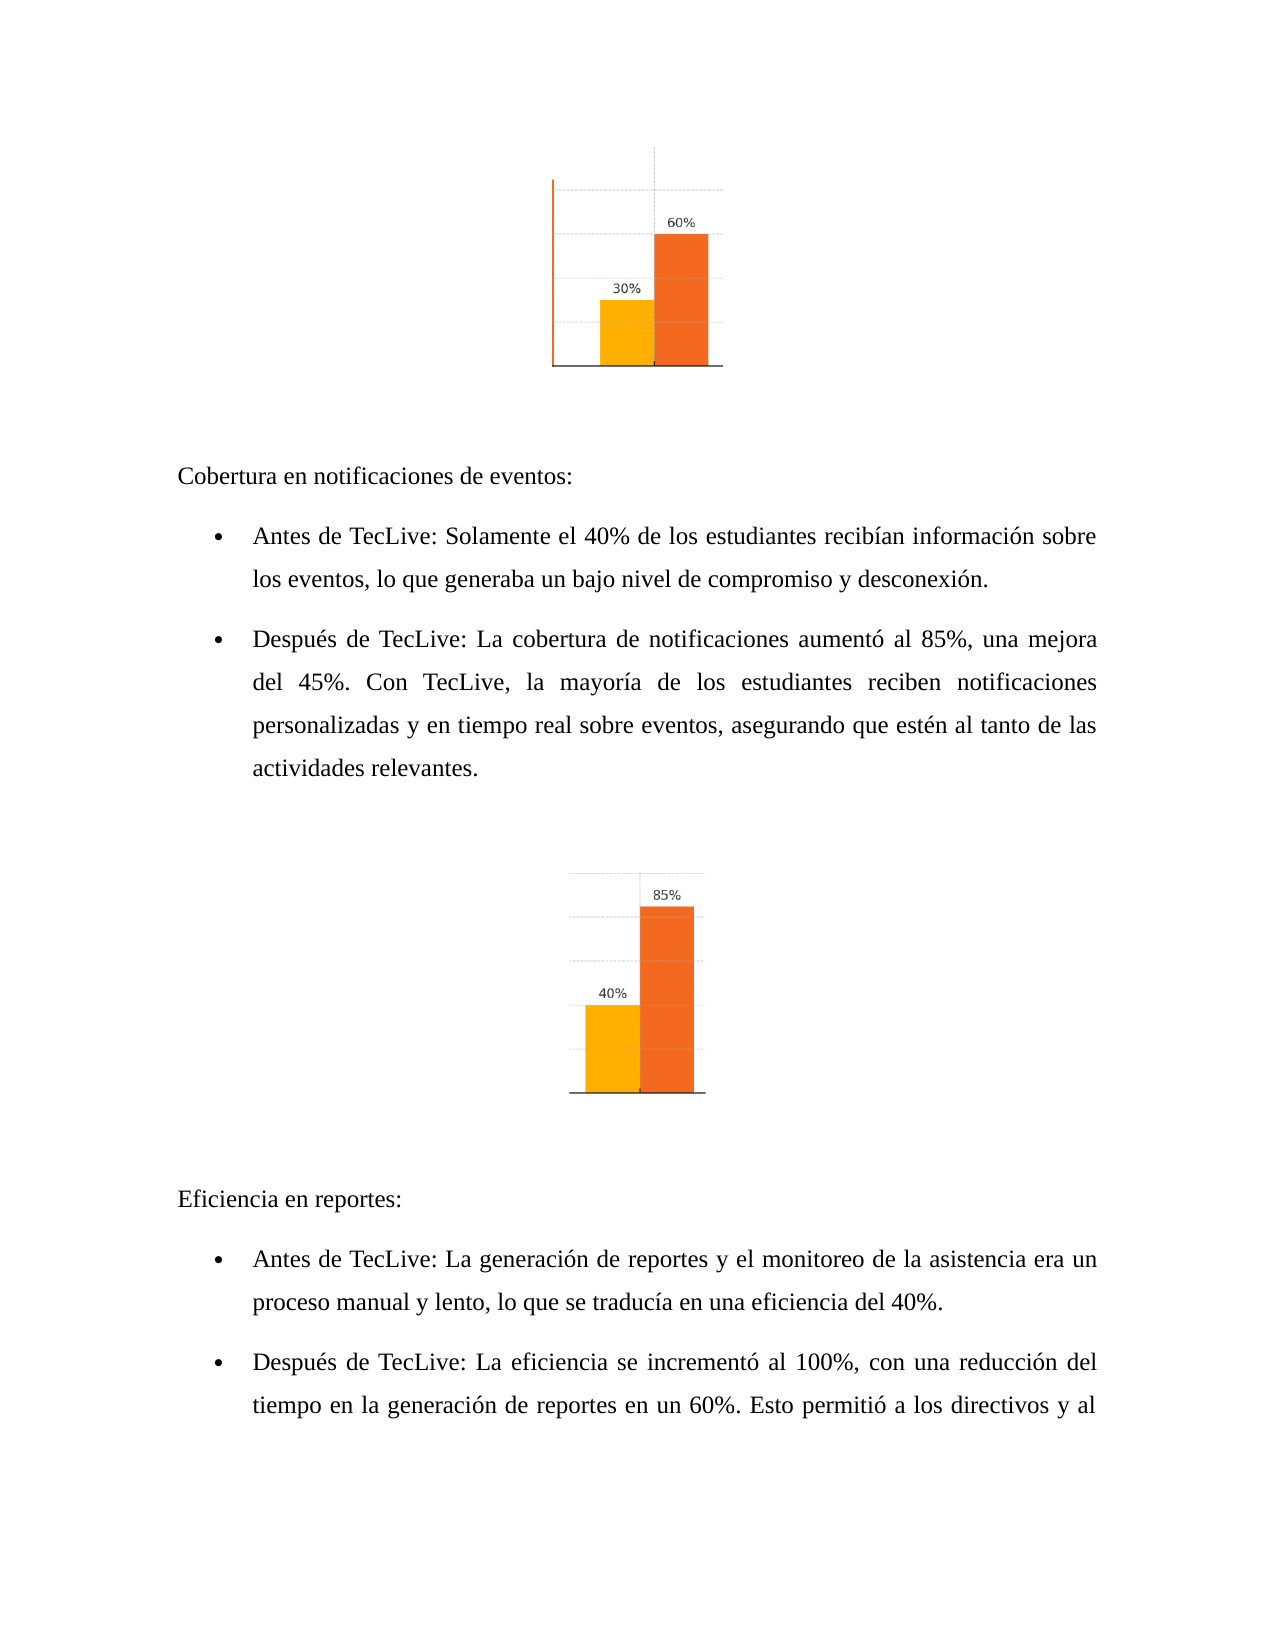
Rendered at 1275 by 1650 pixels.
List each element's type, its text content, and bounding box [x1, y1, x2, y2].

list Antes de TecLive: La generación de reportes y el monitoreo de la asistencia era un proceso manual y lento, lo que se traducía en una eficiencia del 40%. [215, 1244, 1098, 1316]
picture [552, 147, 723, 371]
text Cobertura en notificaciones de eventos: [177, 461, 1098, 490]
list Antes de TecLive: Solamente el 40% de los estudiantes recibían información sobre los eventos, lo que generaba un bajo nivel de compromiso y desconexión. [215, 521, 1098, 593]
list Después de TecLive: La cobertura de notificaciones aumentó al 85%, una mejora del 45%. Con TecLive, la mayoría de los estudiantes reciben notificaciones personalizadas y en tiempo real sobre eventos, asegurando que estén al tanto de las actividades relevantes. [215, 624, 1098, 782]
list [215, 1347, 1098, 1419]
picture [569, 872, 706, 1094]
text Eficiencia en reportes: [177, 1184, 1098, 1213]
